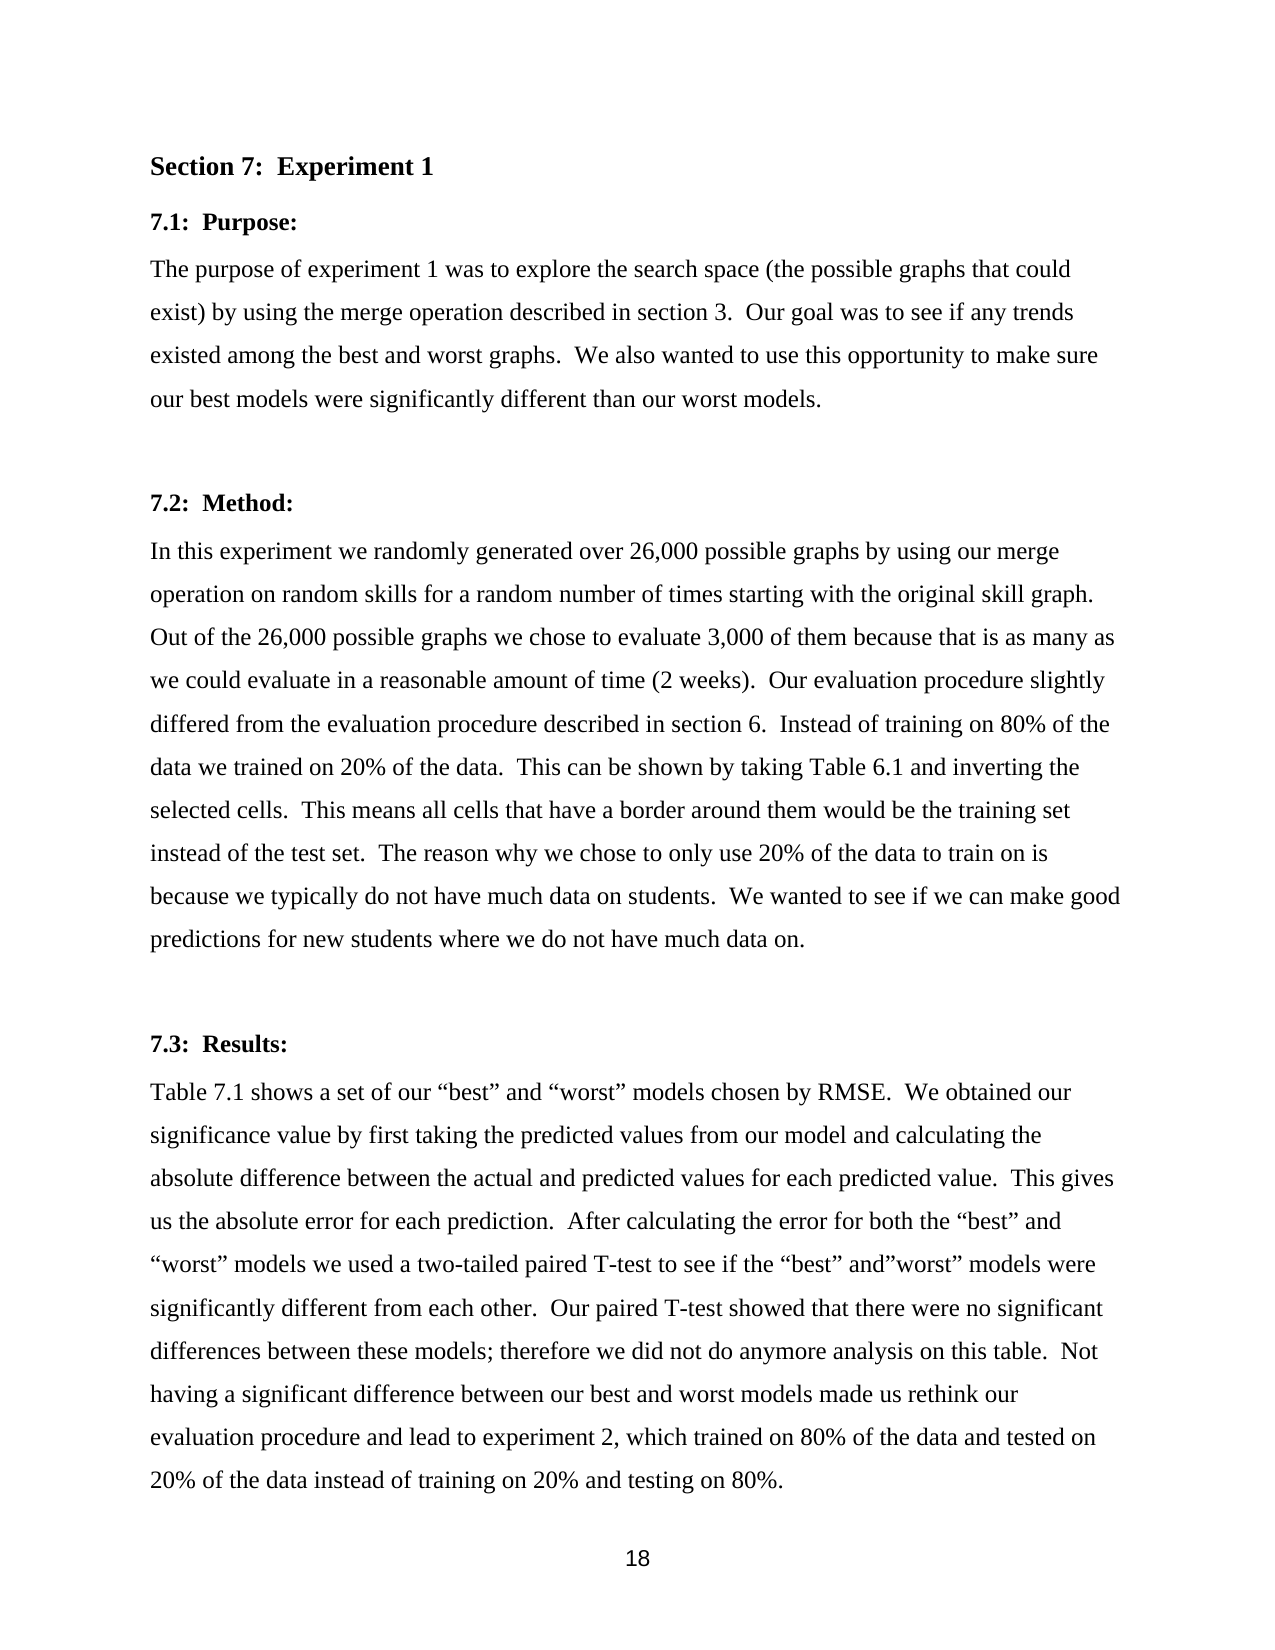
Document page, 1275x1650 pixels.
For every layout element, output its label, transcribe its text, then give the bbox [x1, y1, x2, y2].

subtitle Section 7: Experiment 1 [150, 150, 1125, 181]
text 7.2: Method: [150, 488, 1125, 517]
text The purpose of experiment 1 was to explore the search space (the possible graphs that could exist) by using the merge operation described in section 3. Our goal was to see if any trends existed among the best and worst graphs. We also wanted to use this opportunity to make sure our best models were significantly different than our worst models. [150, 254, 1125, 412]
text 7.1: Purpose: [150, 207, 1125, 235]
text Table 7.1 shows a set of our “best” and “worst” models chosen by RMSE. We obtained our significance value by first taking the predicted values from our model and calculating the absolute difference between the actual and predicted values for each predicted value. This gives us the absolute error for each prediction. After calculating the error for both the “best” and “worst” models we used a two-tailed paired T-test to see if the “best” and”worst” models were significantly different from each other. Our paired T-test showed that there were no significant differences between these models; therefore we did not do anymore analysis on this table. Not having a significant difference between our best and worst models made us rethink our evaluation procedure and lead to experiment 2, which trained on 80% of the data and tested on 20% of the data instead of training on 20% and testing on 80%. [150, 1077, 1125, 1494]
text 7.3: Results: [150, 1029, 1125, 1058]
text In this experiment we randomly generated over 26,000 possible graphs by using our merge operation on random skills for a random number of times starting with the original skill graph. Out of the 26,000 possible graphs we chose to evaluate 3,000 of them because that is as many as we could evaluate in a reasonable amount of time (2 weeks). Our evaluation procedure slightly differed from the evaluation procedure described in section 6. Instead of training on 80% of the data we trained on 20% of the data. This can be shown by taking Table 6.1 and inverting the selected cells. This means all cells that have a border around them would be the training set instead of the test set. The reason why we chose to only use 20% of the data to train on is because we typically do not have much data on students. We wanted to see if we can make good predictions for new students where we do not have much data on. [150, 536, 1125, 953]
